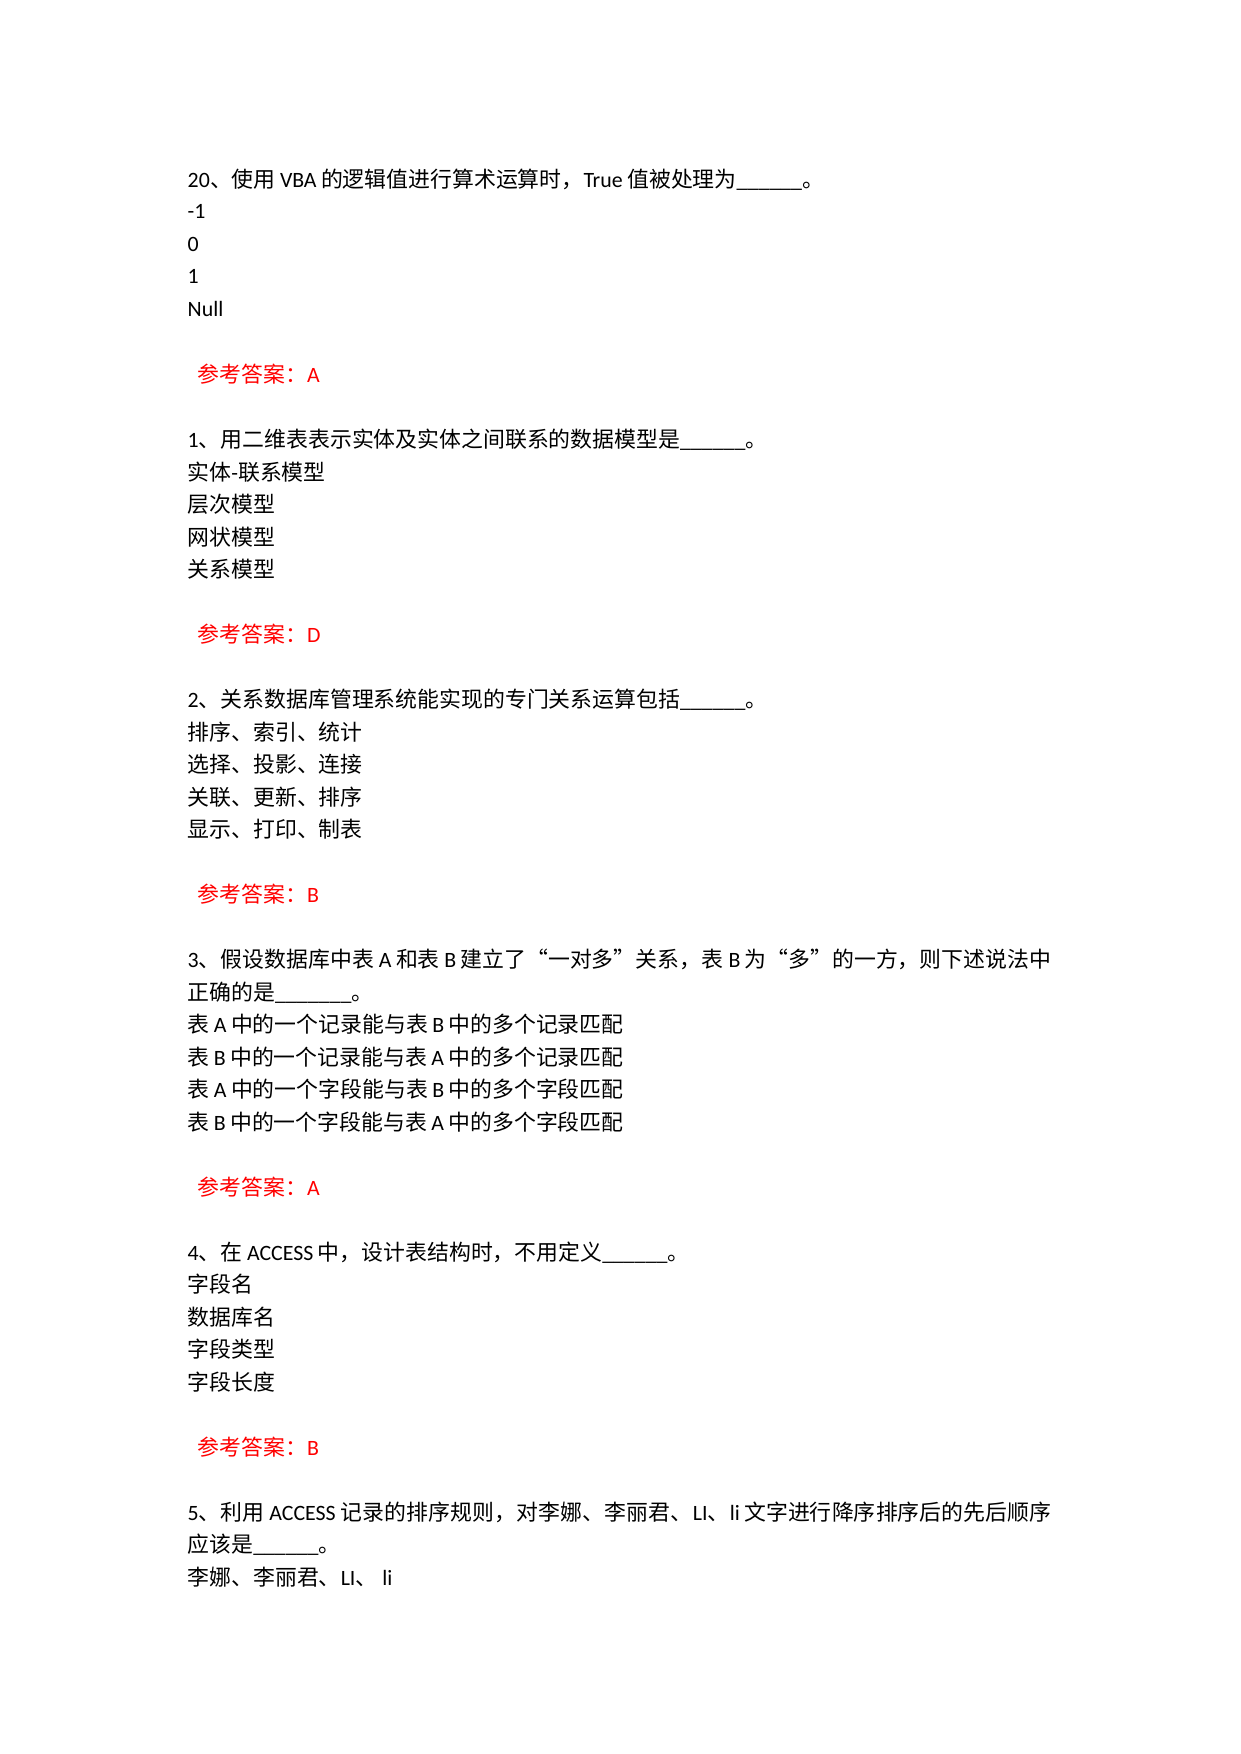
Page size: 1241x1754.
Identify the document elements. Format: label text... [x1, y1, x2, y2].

text 参考答案：B [187, 877, 1053, 909]
text 参考答案：B [187, 1429, 1053, 1462]
text 关联、更新、排序 [187, 779, 1053, 812]
text 字段名 [187, 1267, 1053, 1299]
text 排序、索引、统计 [187, 714, 1053, 747]
text 层次模型 [187, 487, 1053, 519]
text 表B中的一个记录能与表A中的多个记录匹配 [187, 1039, 1053, 1072]
text 0 [187, 227, 1053, 259]
text 参考答案：A [187, 1169, 1053, 1202]
text 选择、投影、连接 [187, 747, 1053, 779]
text 字段类型 [187, 1332, 1053, 1364]
text 实体-联系模型 [187, 454, 1053, 487]
text 5、利用ACCESS记录的排序规则，对李娜、李丽君、LI、li文字进行降序排序后的先后顺序应该是______。 [187, 1494, 1053, 1559]
text Null [187, 292, 1053, 324]
text 1 [187, 259, 1053, 292]
text 3、假设数据库中表A和表B建立了“一对多”关系，表B为“多”的一方，则下述说法中正确的是_______。 [187, 942, 1053, 1007]
text 网状模型 [187, 519, 1053, 552]
text 表A中的一个记录能与表B中的多个记录匹配 [187, 1007, 1053, 1039]
text 表A中的一个字段能与表B中的多个字段匹配 [187, 1072, 1053, 1104]
text 参考答案：D [187, 617, 1053, 649]
text 关系模型 [187, 552, 1053, 584]
text 表B中的一个字段能与表A中的多个字段匹配 [187, 1104, 1053, 1137]
text 数据库名 [187, 1299, 1053, 1332]
text 1、用二维表表示实体及实体之间联系的数据模型是______。 [187, 422, 1053, 454]
text 2、关系数据库管理系统能实现的专门关系运算包括______。 [187, 682, 1053, 714]
text 参考答案：A [187, 357, 1053, 389]
text 4、在ACCESS中，设计表结构时，不用定义______。 [187, 1234, 1053, 1267]
text 20、使用VBA的逻辑值进行算术运算时，True值被处理为______。 [187, 162, 1053, 194]
text 显示、打印、制表 [187, 812, 1053, 844]
text 李娜、李丽君、LI、 li [187, 1559, 1053, 1592]
text 字段长度 [187, 1364, 1053, 1397]
text -1 [187, 194, 1053, 227]
